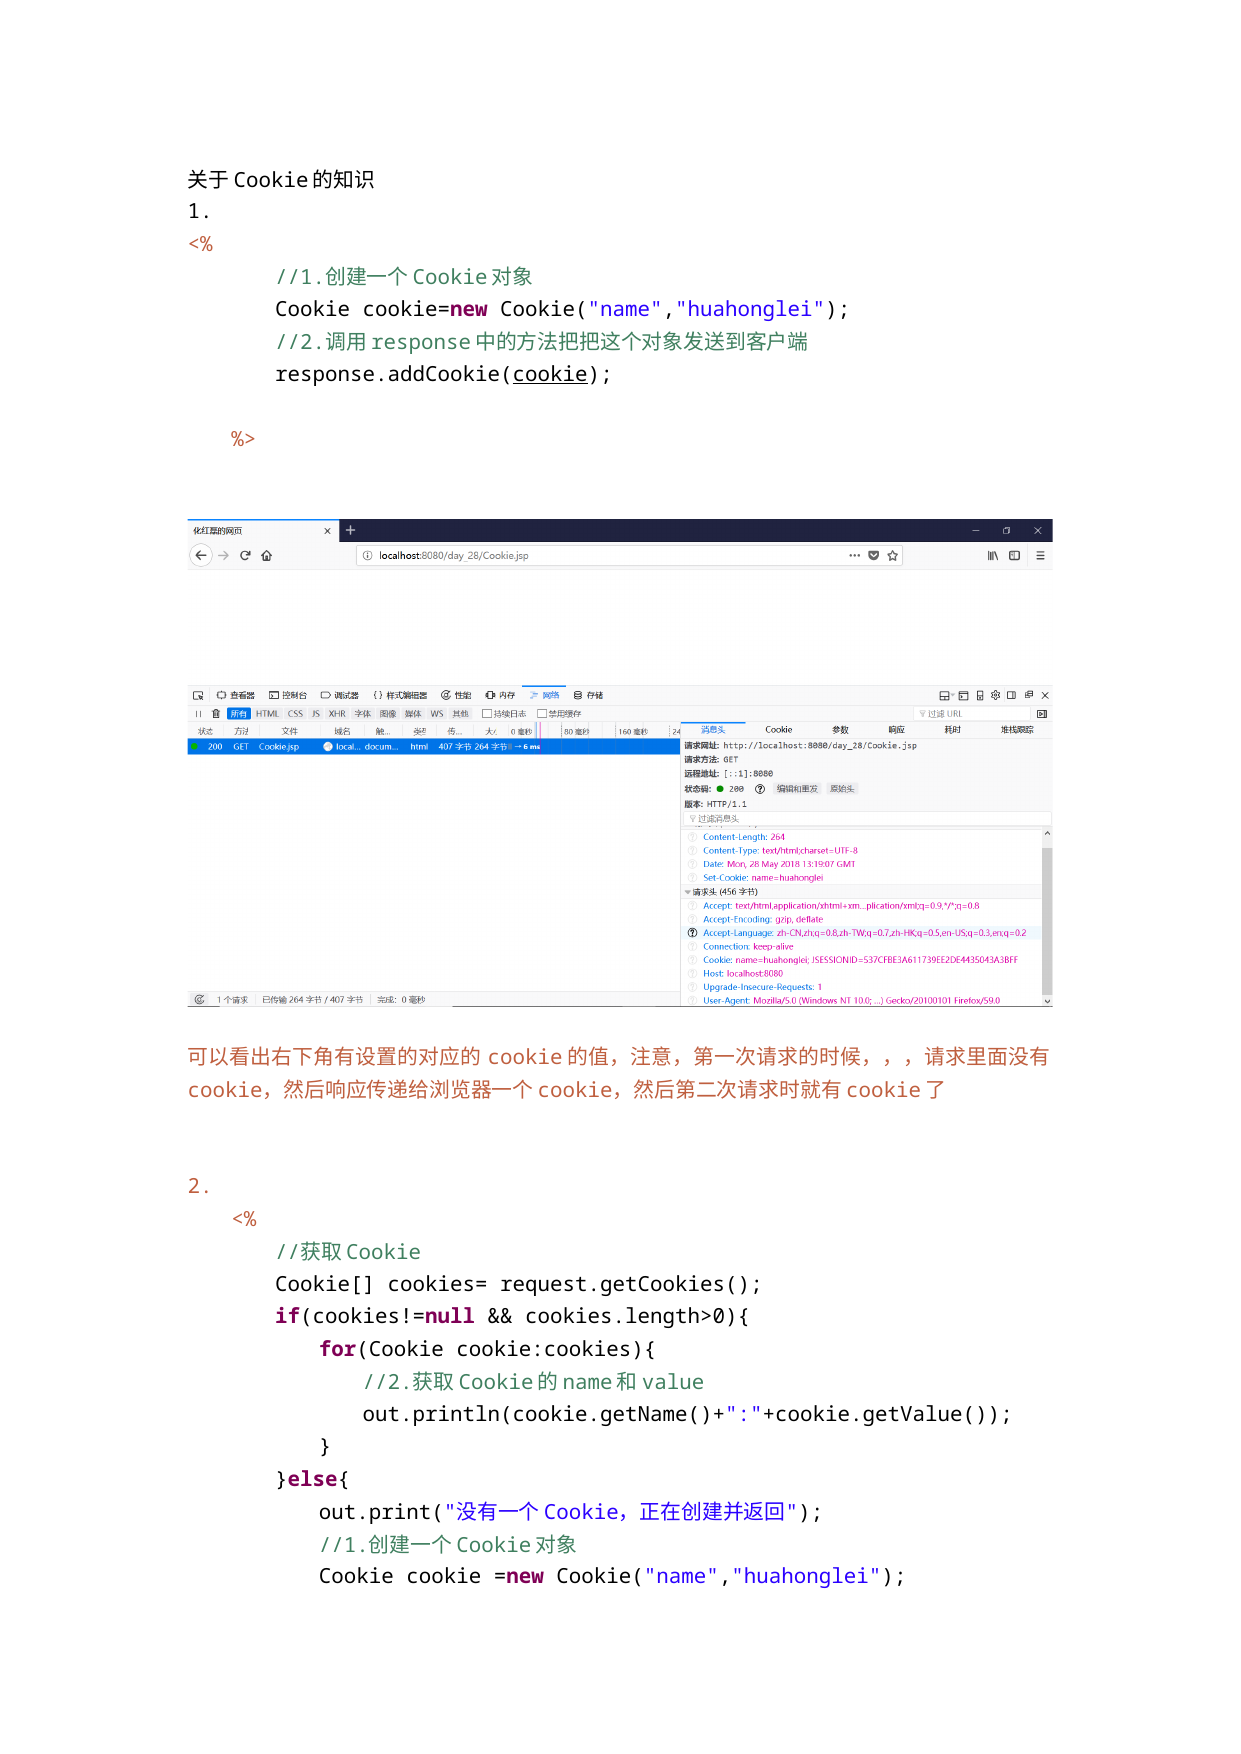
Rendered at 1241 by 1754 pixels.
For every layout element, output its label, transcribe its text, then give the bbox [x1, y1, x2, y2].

text out.println(cookie.getName()+":"+cookie.getValue()); [187, 1397, 1053, 1429]
text //获取Cookie [187, 1234, 1053, 1267]
text for(Cookie cookie:cookies){ [187, 1332, 1053, 1364]
text %> [187, 422, 1053, 454]
text Cookie cookie=new Cookie("name","huahonglei"); [187, 292, 1053, 324]
text 关于Cookie的知识 [187, 162, 1053, 194]
text response.addCookie(cookie); [187, 357, 1053, 389]
text //2.调用response中的方法把把这个对象发送到客户端 [187, 324, 1053, 357]
text 1. [187, 194, 1053, 227]
picture [187, 519, 1053, 1007]
text <% [187, 227, 1053, 259]
text //1.创建一个Cookie对象 [187, 1527, 1053, 1559]
text Cookie[] cookies= request.getCookies(); [187, 1267, 1053, 1299]
text } [187, 1429, 1053, 1462]
text 可以看出右下角有设置的对应的cookie的值，注意，第一次请求的时候，，，请求里面没有cookie，然后响应传递给浏览器一个cookie，然后第二次请求时就有cookie了 [187, 1039, 1053, 1104]
text }else{ [187, 1462, 1053, 1494]
text 2. [187, 1169, 1053, 1202]
text //2.获取Cookie的name和value [187, 1364, 1053, 1397]
text if(cookies!=null && cookies.length>0){ [187, 1299, 1053, 1332]
text <% [187, 1202, 1053, 1234]
text out.print("没有一个Cookie，正在创建并返回"); [187, 1494, 1053, 1527]
text Cookie cookie =new Cookie("name","huahonglei"); [187, 1559, 1053, 1592]
text //1.创建一个Cookie对象 [187, 259, 1053, 292]
